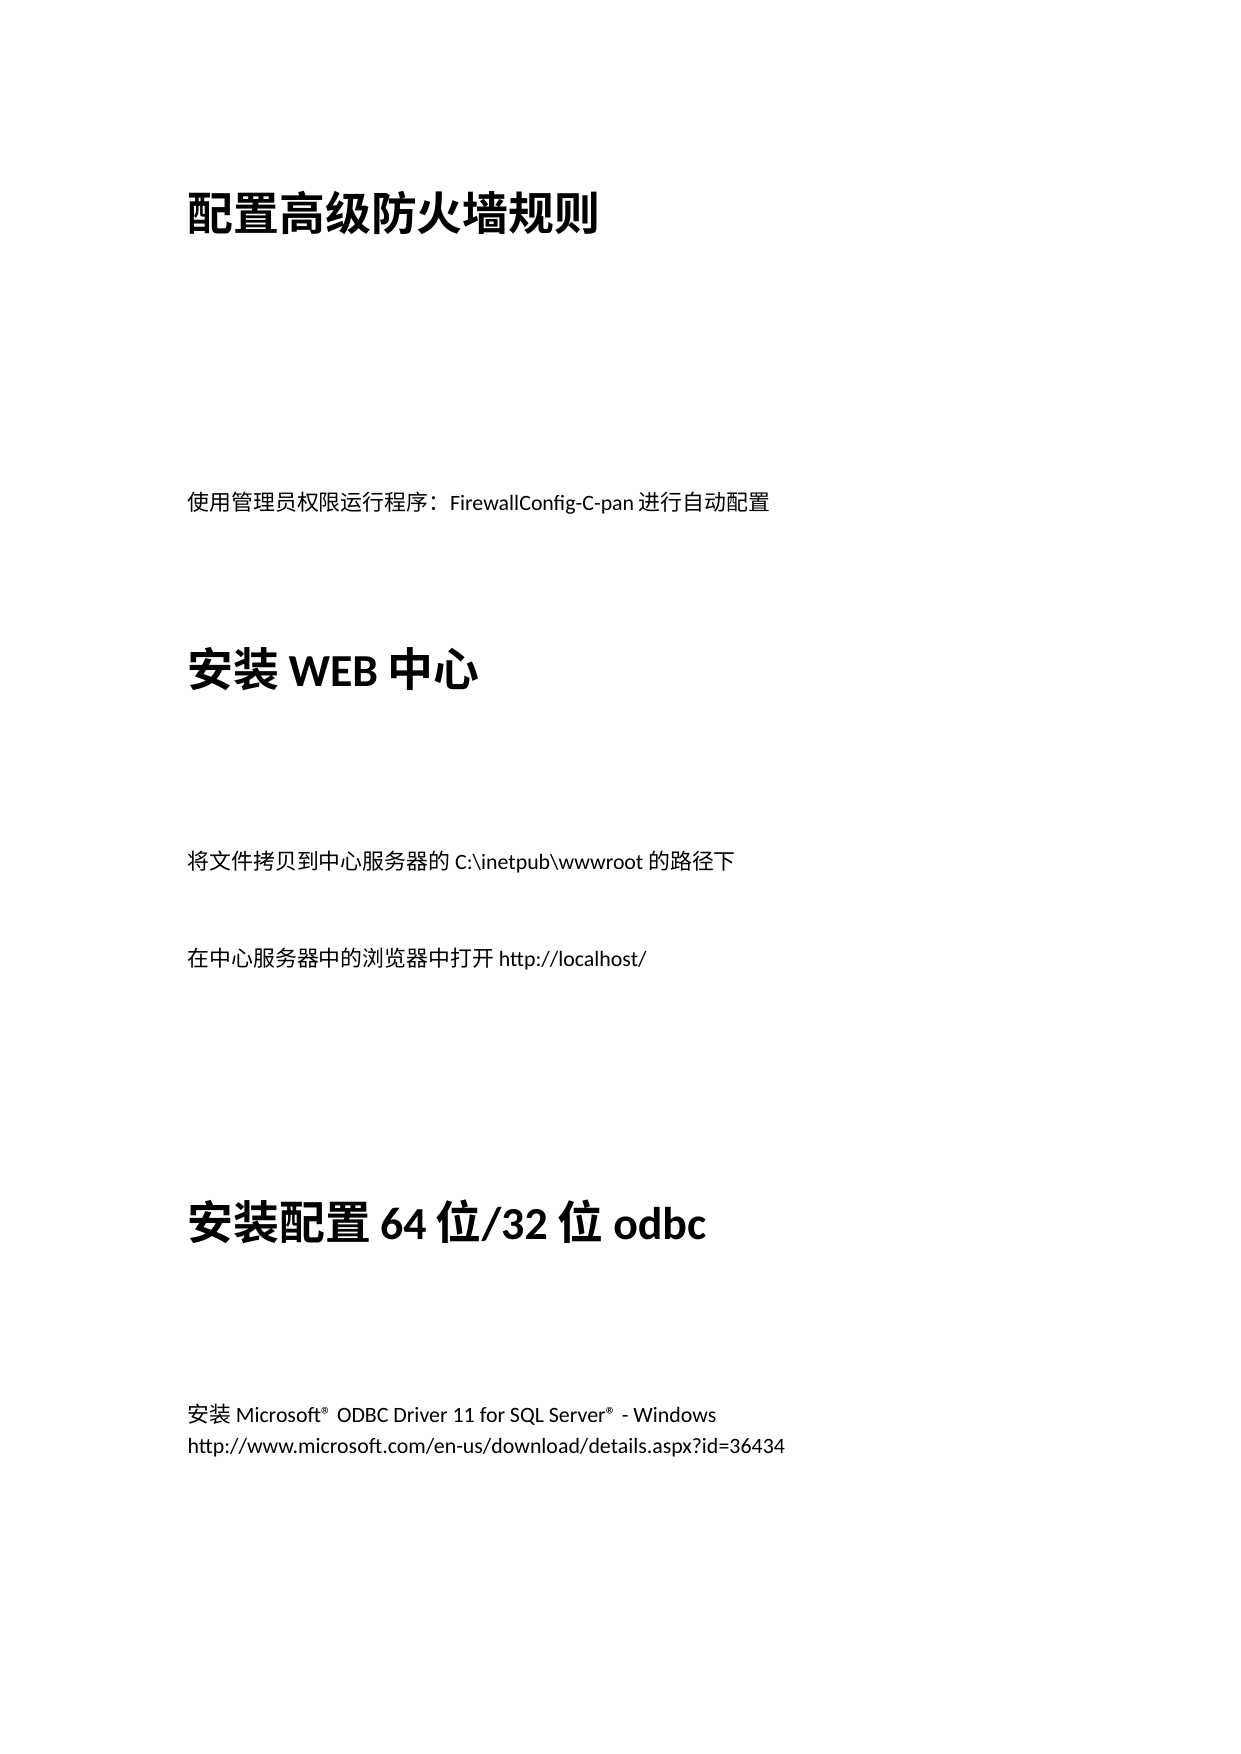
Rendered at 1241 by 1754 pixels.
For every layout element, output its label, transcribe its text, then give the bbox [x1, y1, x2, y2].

text 将文件拷贝到中心服务器的 C:\inetpub\wwwroot 的路径下 [187, 843, 1053, 876]
subtitle 安装配置64位/32位 odbc [187, 1171, 1053, 1269]
text http://www.microsoft.com/en-us/download/details.aspx?id=36434 [187, 1429, 1053, 1462]
text 安装Microsoft® ODBC Driver 11 for SQL Server® - Windows [187, 1397, 1053, 1429]
subtitle 安装WEB中心 [187, 618, 1053, 715]
text 使用管理员权限运行程序：FirewallConfig-C-pan进行自动配置 [187, 485, 1053, 517]
subtitle 配置高级防火墙规则 [187, 162, 1053, 259]
text 在中心服务器中的浏览器中打开 http://localhost/ [187, 941, 1053, 973]
